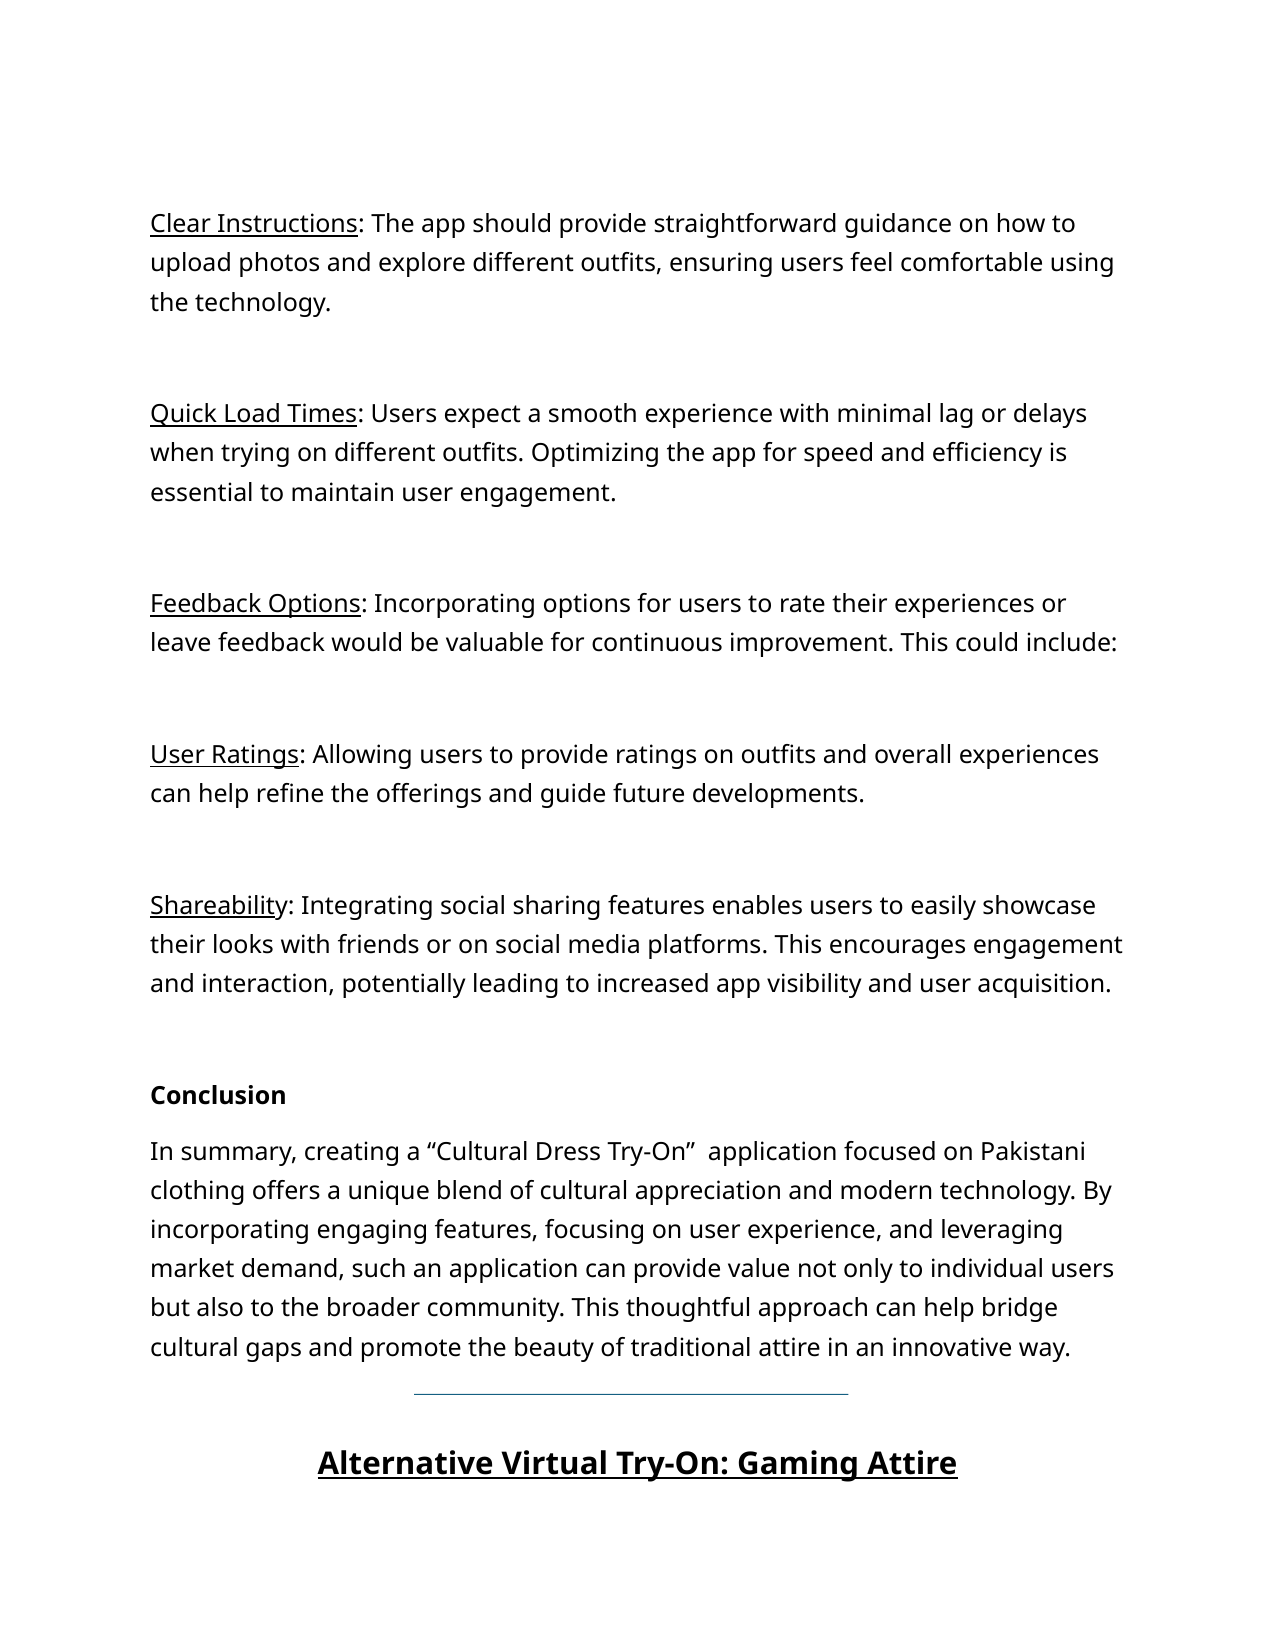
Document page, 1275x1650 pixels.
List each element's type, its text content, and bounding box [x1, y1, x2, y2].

text Clear Instructions: The app should provide straightforward guidance on how to upload photos and explore different outfits, ensuring users feel comfortable using the technology. [150, 206, 1125, 318]
text Conclusion [150, 1077, 1125, 1112]
text Quick Load Times: Users expect a smooth experience with minimal lag or delays when trying on different outfits. Optimizing the app for speed and efficiency is essential to maintain user engagement. [150, 396, 1125, 508]
text Shareability: Integrating social sharing features enables users to easily showcase their looks with friends or on social media platforms. This encourages engagement and interaction, potentially leading to increased app visibility and user acquisition. [150, 887, 1125, 1000]
text In summary, creating a “Cultural Dress Try-On” application focused on Pakistani clothing offers a unique blend of cultural appreciation and modern technology. By incorporating engaging features, focusing on user experience, and leveraging market demand, such an application can provide value not only to individual users but also to the broader community. This thoughtful approach can help bridge cultural gaps and promote the beauty of traditional attire in an innovative way. [150, 1133, 1125, 1363]
text User Ratings: Allowing users to provide ratings on outfits and overall experiences can help refine the offerings and guide future developments. [150, 737, 1125, 810]
text Feedback Options: Incorporating options for users to rate their experiences or leave feedback would be valuable for continuous improvement. This could include: [150, 586, 1125, 659]
text Alternative Virtual Try-On: Gaming Attire [150, 1441, 1125, 1483]
